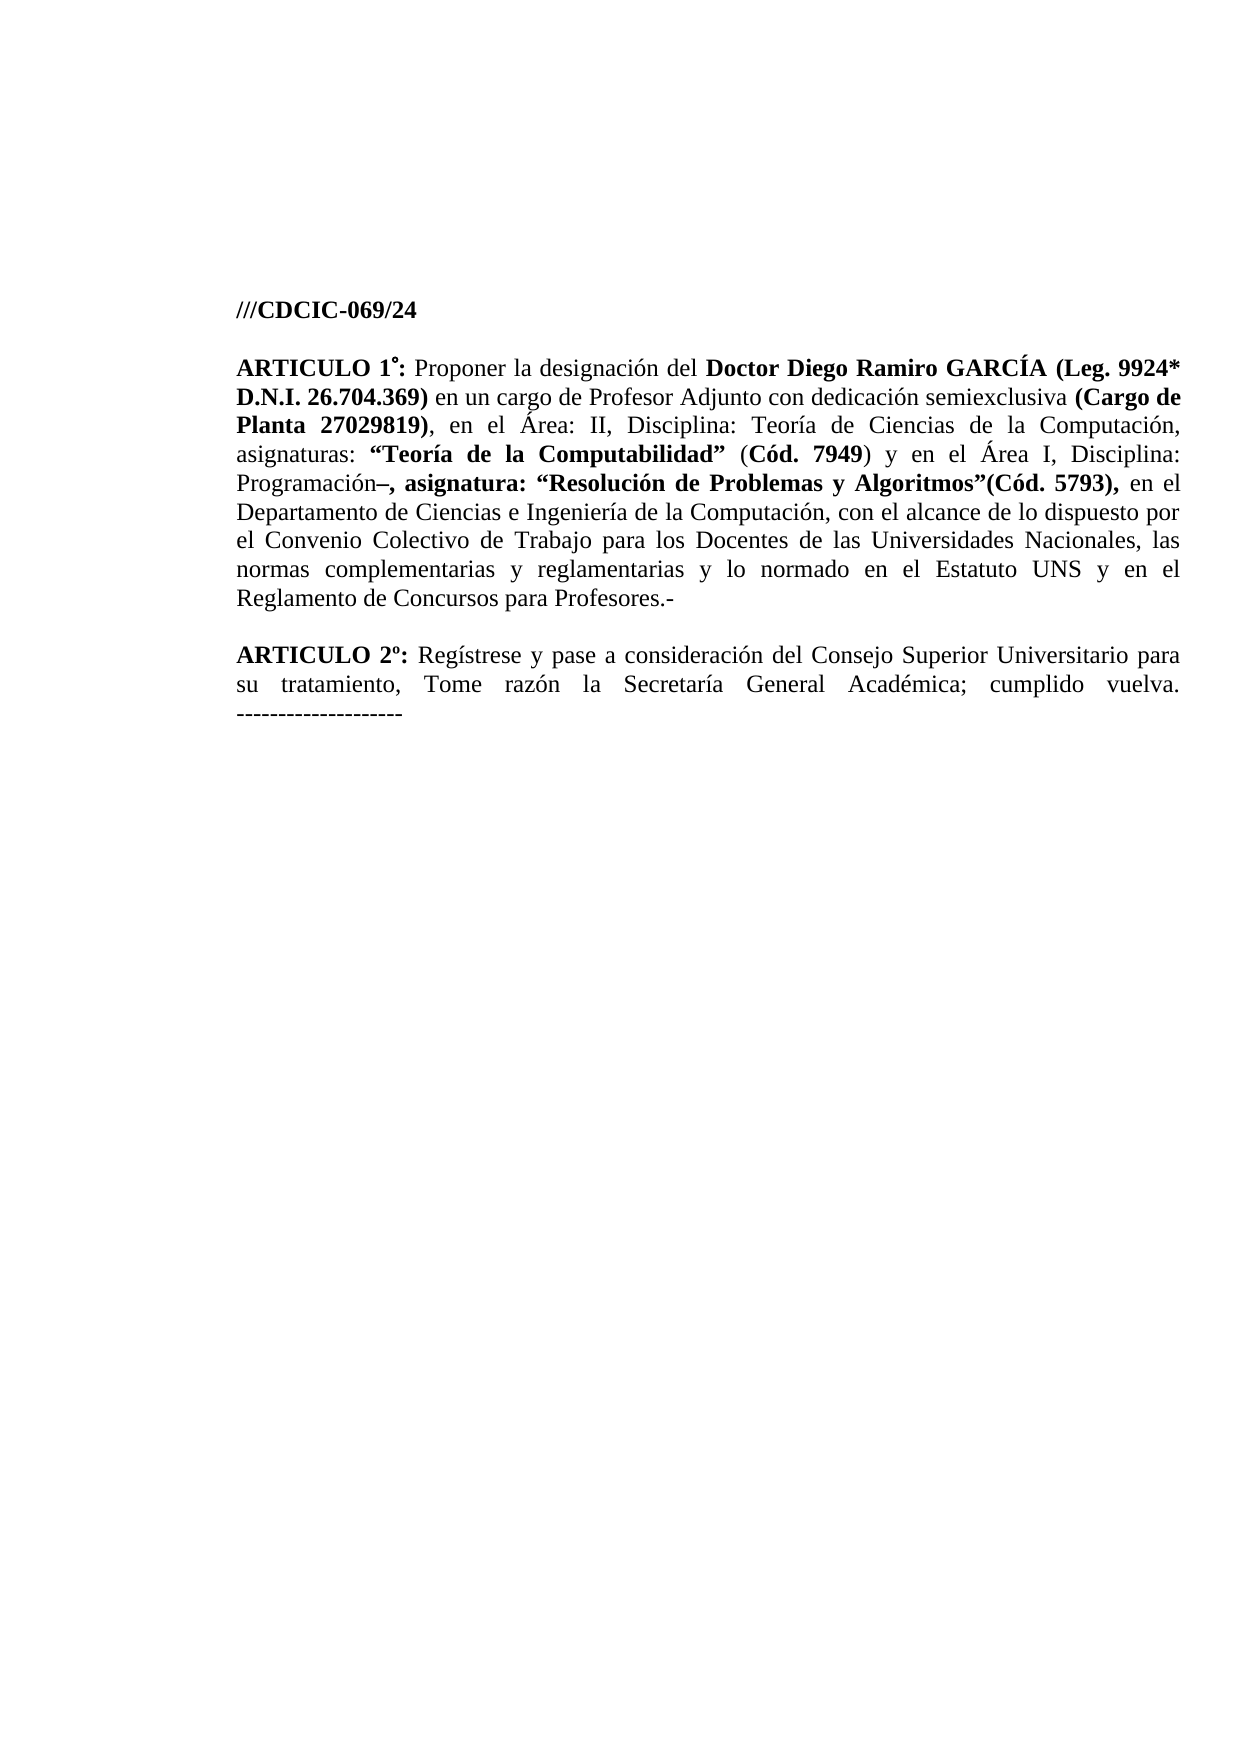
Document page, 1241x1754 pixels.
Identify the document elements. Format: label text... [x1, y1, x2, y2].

text ARTICULO 1: Proponer la designación del Doctor Diego Ramiro GARCÍA (Leg. 9924* D.N.I. 26.704.369) en un cargo de Profesor Adjunto con dedicación semiexclusiva (Cargo de Planta 27029819), en el Área: II, Disciplina: Teoría de Ciencias de la Computación, asignaturas: “Teoría de la Computabilidad” (Cód. 7949) y en el Área I, Disciplina: Programación–, asignatura: “Resolución de Problemas y Algoritmos”(Cód. 5793), en el Departamento de Ciencias e Ingeniería de la Computación, con el alcance de lo dispuesto por el Convenio Colectivo de Trabajo para los Docentes de las Universidades Nacionales, las normas complementarias y reglamentarias y lo normado en el Estatuto UNS y en el Reglamento de Concursos para Profesores.- [236, 353, 1181, 612]
text ARTICULO 2º: Regístrese y pase a consideración del Consejo Superior Universitario para su tratamiento, Tome razón la Secretaría General Académica; cumplido vuelva. -------------------- [236, 640, 1181, 727]
text ///CDCIC-069/24 [236, 295, 1181, 324]
